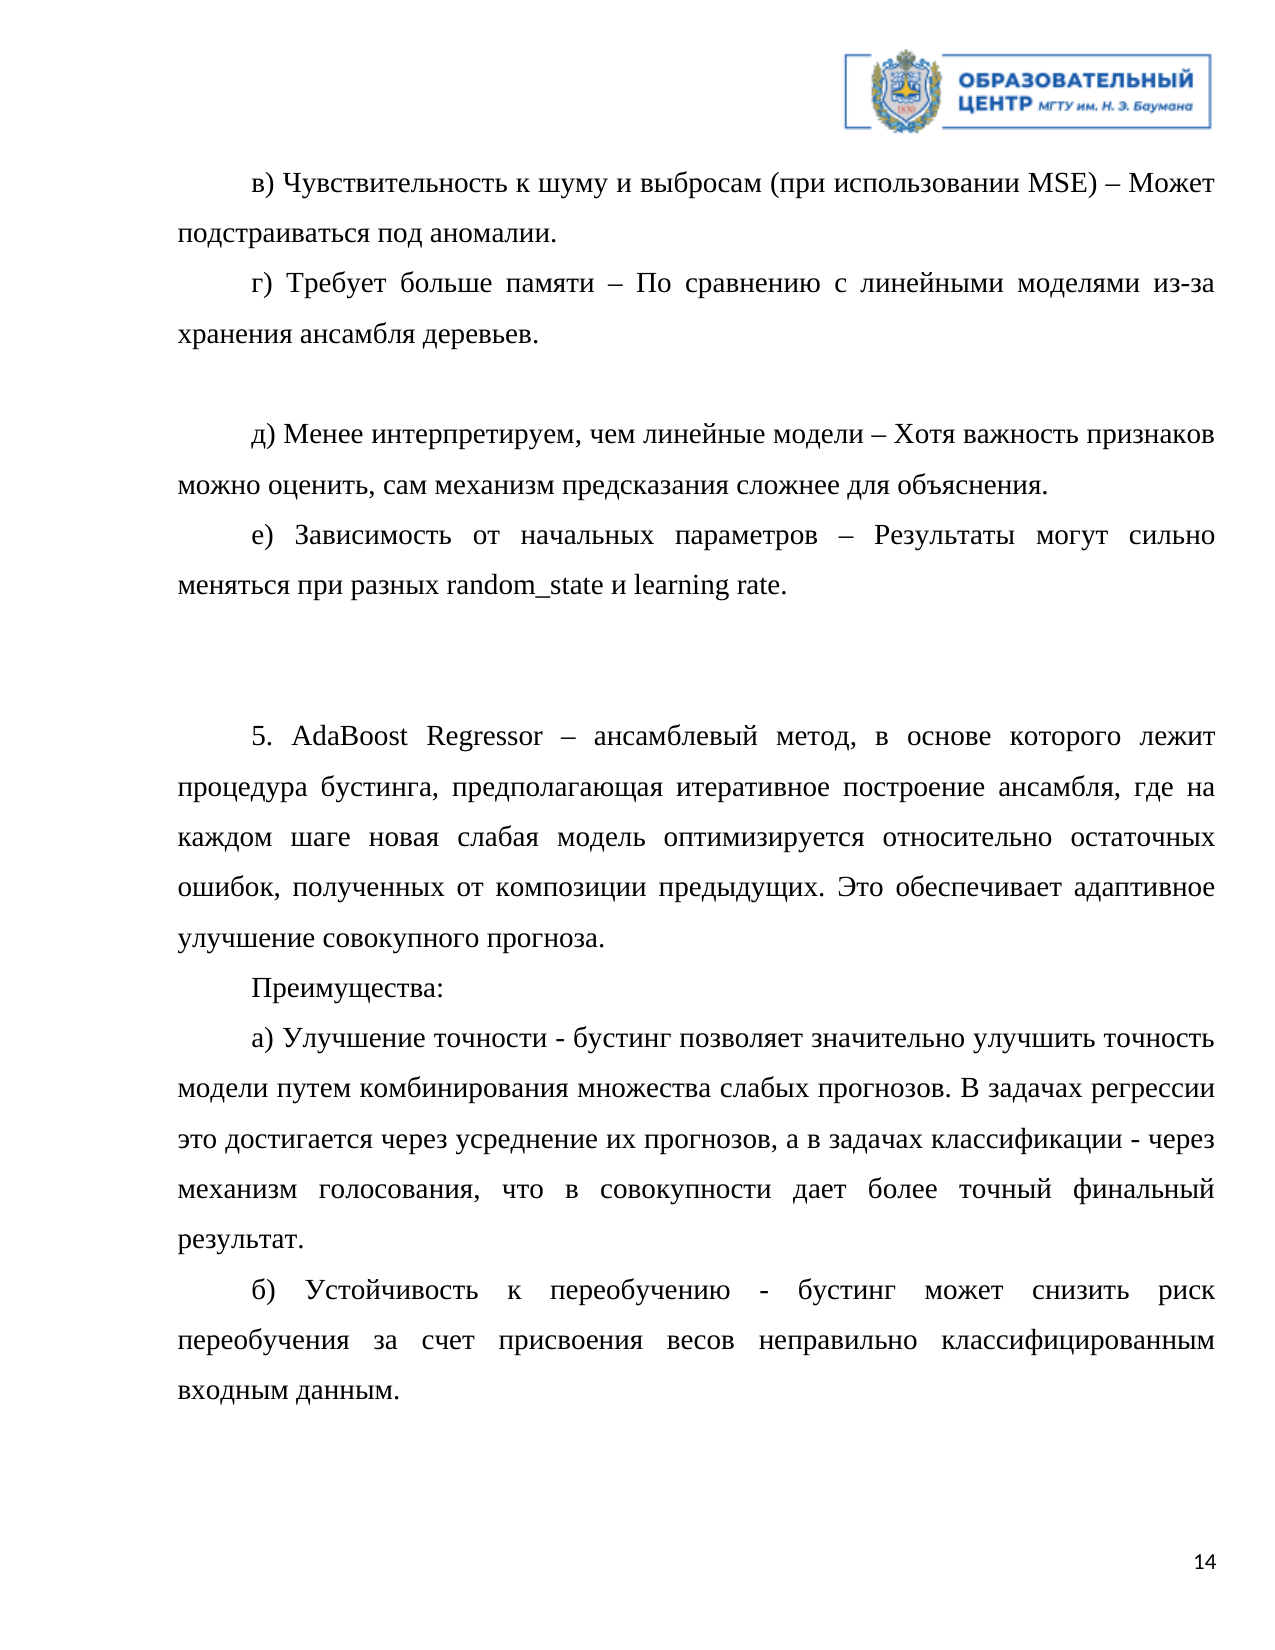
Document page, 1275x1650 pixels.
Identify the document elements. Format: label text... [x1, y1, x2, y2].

text е) Зависимость от начальных параметров – Результаты могут сильно меняться при разных random_state и learning rate. [177, 517, 1216, 601]
text а) Улучшение точности - бустинг позволяет значительно улучшить точность модели путем комбинирования множества слабых прогнозов. В задачах регрессии это достигается через усреднение их прогнозов, а в задачах классификации - через механизм голосования, что в совокупности дает более точный финальный результат. [177, 1020, 1216, 1255]
text г) Требует больше памяти – По сравнению с линейными моделями из-за хранения ансамбля деревьев. [177, 266, 1216, 349]
text б) Устойчивость к переобучению - бустинг может снизить риск переобучения за счет присвоения весов неправильно классифицированным входным данным. [177, 1272, 1216, 1406]
text д) Менее интерпретируем, чем линейные модели – Хотя важность признаков можно оценить, сам механизм предсказания сложнее для объяснения. [177, 417, 1216, 500]
picture [814, 26, 1262, 149]
text Преимущества: [177, 970, 1216, 1003]
text в) Чувствительность к шуму и выбросам (при использовании MSE) – Может подстраиваться под аномалии. [177, 118, 1216, 249]
text 5. AdaBoost Regressor – ансамблевый метод, в основе которого лежит процедура бустинга, предполагающая итеративное построение ансамбля, где на каждом шаге новая слабая модель оптимизируется относительно остаточных ошибок, полученных от композиции предыдущих. Это обеспечивает адаптивное улучшение совокупного прогноза. [177, 718, 1216, 953]
